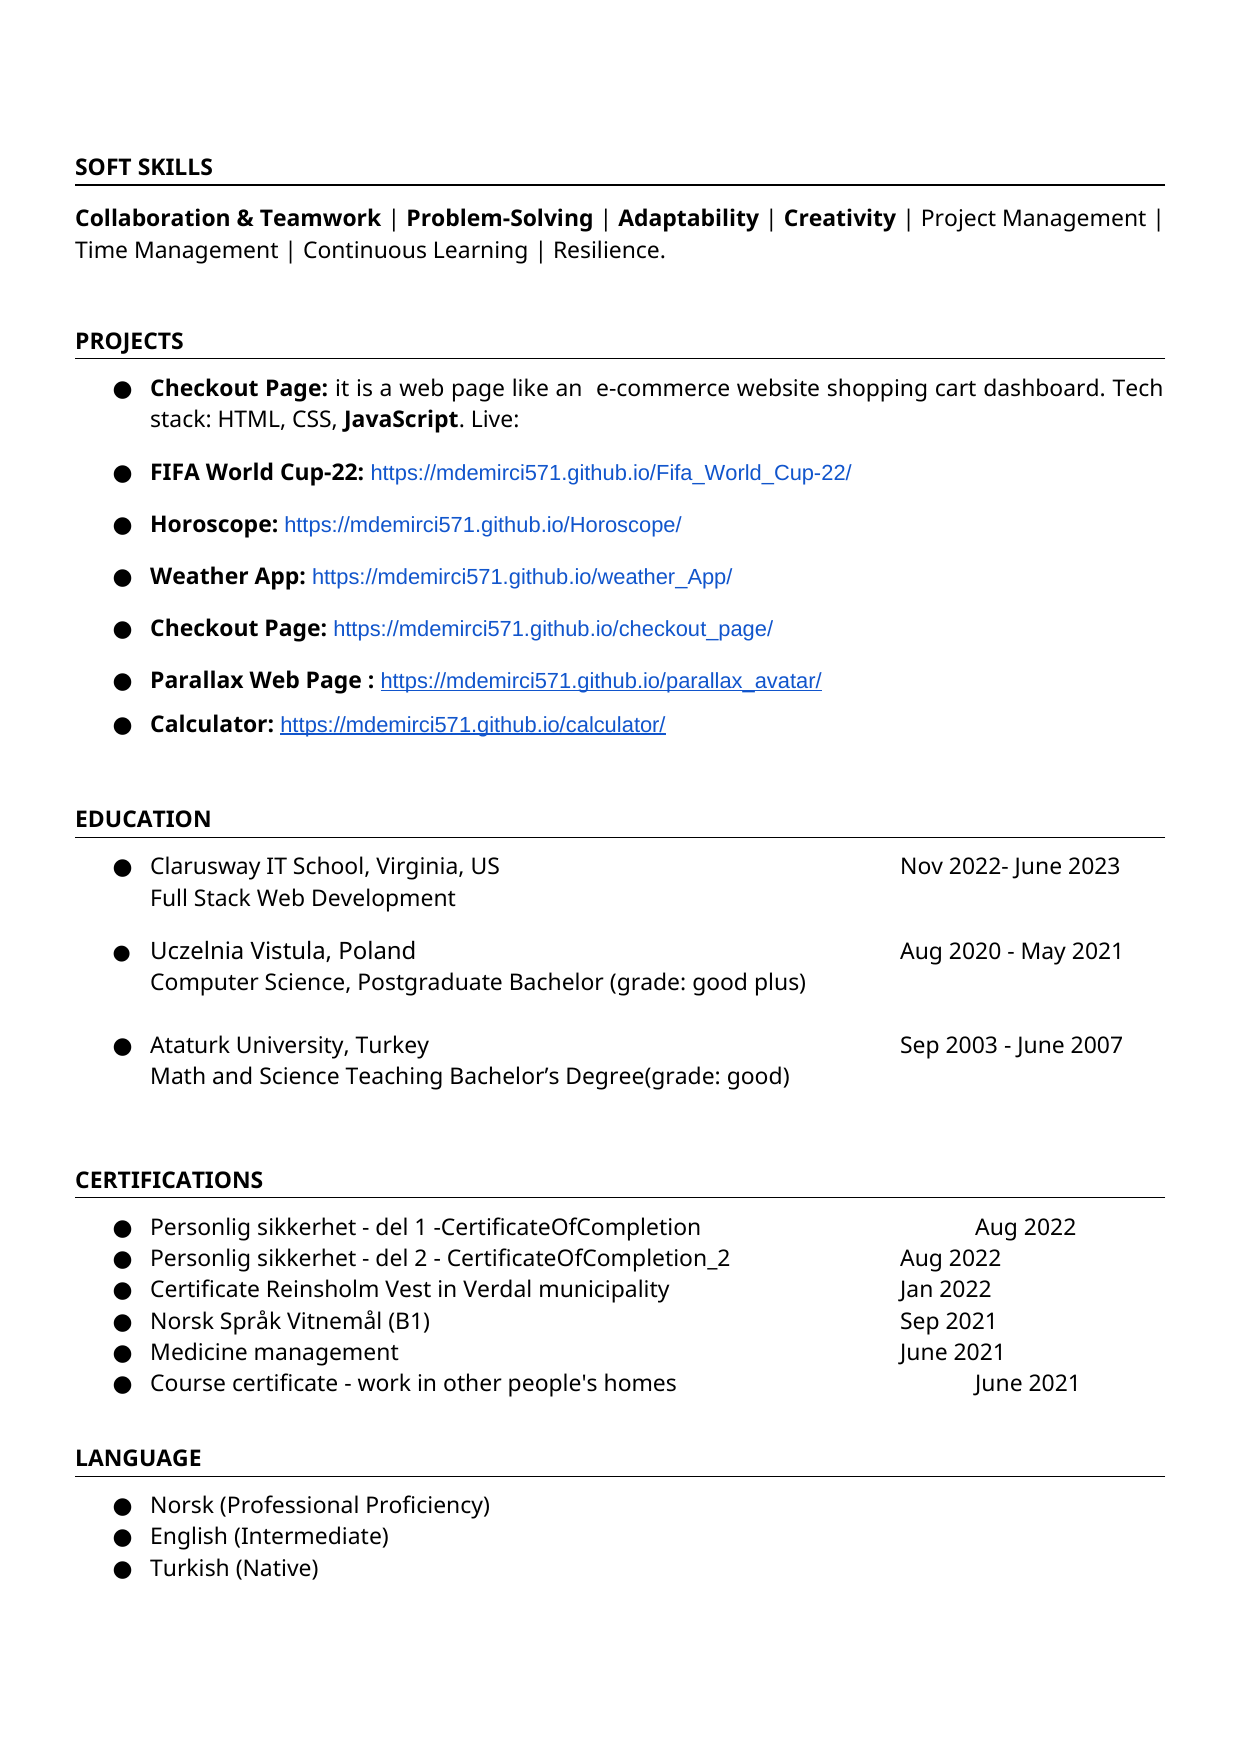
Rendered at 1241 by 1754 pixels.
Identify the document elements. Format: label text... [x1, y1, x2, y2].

list Medicine management June 2021 [112, 1336, 1165, 1367]
text SOFT SKILLS [75, 151, 1165, 184]
list Ataturk University, Turkey Sep 2003 - June 2007 [112, 1029, 1165, 1060]
list Parallax Web Page : https://mdemirci571.github.io/parallax_avatar/ [112, 664, 1165, 695]
list English (Intermediate) [112, 1520, 1165, 1552]
text EDUCATION [75, 803, 1165, 837]
list Checkout Page: https://mdemirci571.github.io/checkout_page/ [112, 612, 1165, 643]
list Norsk Språk Vitnemål (B1) Sep 2021 [112, 1305, 1165, 1336]
list Weather App: https://mdemirci571.github.io/weather_App/ [112, 559, 1165, 591]
list FIFA World Cup-22: https://mdemirci571.github.io/Fifa_World_Cup-22/ [112, 455, 1165, 487]
text PROJECTS [75, 325, 1165, 358]
text CERTIFICATIONS [75, 1164, 1165, 1197]
list Checkout Page: it is a web page like an e-commerce website shopping cart dashboard. Tech stack: HTML, CSS, JavaScript. Live: [112, 372, 1165, 434]
list Turkish (Native) [112, 1552, 1165, 1583]
text Math and Science Teaching Bachelor’s Degree(grade: good) [75, 1060, 1165, 1091]
text LANGUAGE [75, 1442, 1165, 1476]
list Personlig sikkerhet - del 1 -CertificateOfCompletion Aug 2022 [112, 1211, 1165, 1242]
list Certificate Reinsholm Vest in Verdal municipality Jan 2022 [112, 1273, 1165, 1305]
list Uczelnia Vistula, Poland Aug 2020 - May 2021 [112, 933, 1165, 966]
list Course certificate - work in other people's homes June 2021 [112, 1367, 1165, 1398]
list Personlig sikkerhet - del 2 - CertificateOfCompletion_2 Aug 2022 [112, 1242, 1165, 1273]
text Computer Science, Postgraduate Bachelor (grade: good plus) [75, 966, 1165, 997]
list Norsk (Professional Proficiency) [112, 1489, 1165, 1520]
text Collaboration & Teamwork | Problem-Solving | Adaptability | Creativity | Project Management | Time Management | Continuous Learning | Resilience. [75, 202, 1165, 265]
list Horoscope: https://mdemirci571.github.io/Horoscope/ [112, 507, 1165, 539]
list Clarusway IT School, Virginia, US Nov 2022- June 2023 [112, 850, 1165, 881]
text Full Stack Web Development [75, 881, 1165, 913]
list Calculator: https://mdemirci571.github.io/calculator/ [112, 707, 1165, 739]
